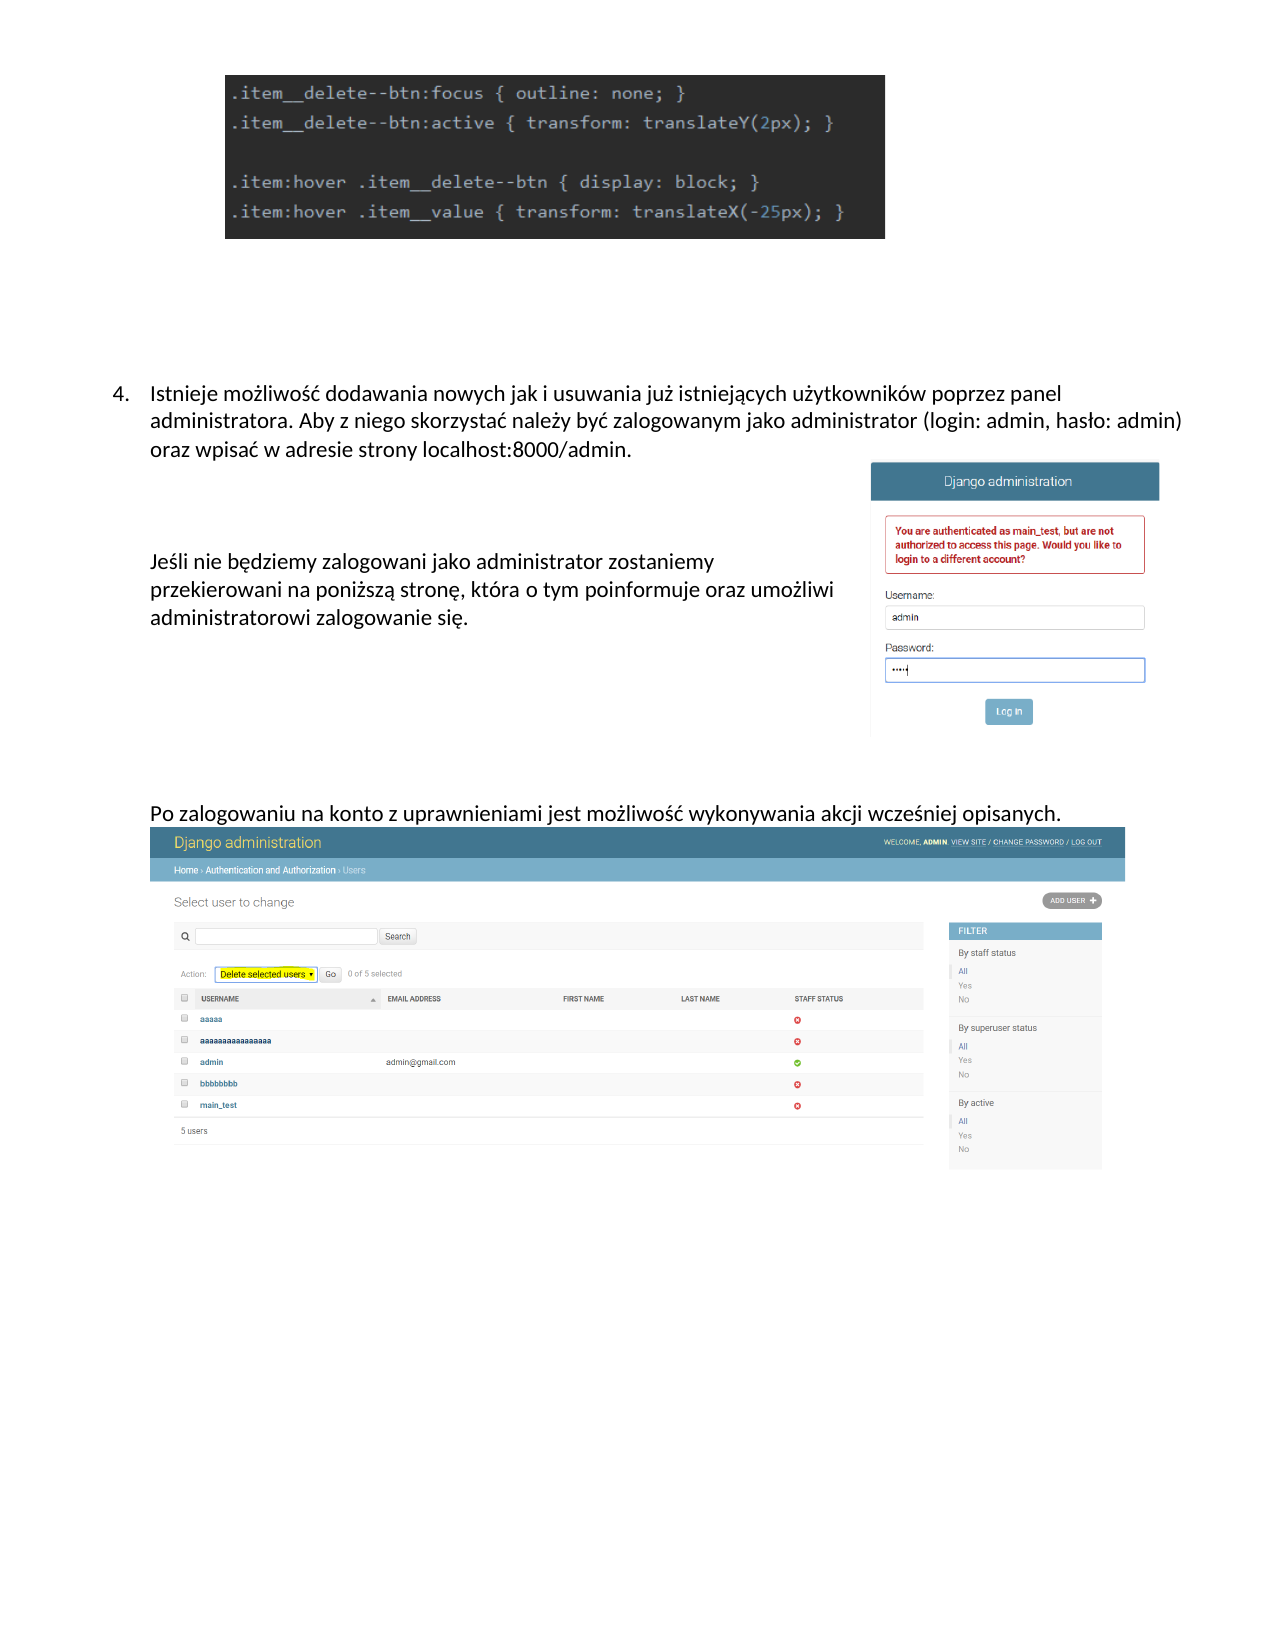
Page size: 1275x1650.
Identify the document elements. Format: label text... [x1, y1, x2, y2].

picture [868, 459, 1159, 734]
picture [150, 827, 1125, 1197]
picture [225, 75, 886, 239]
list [187, 75, 1200, 323]
